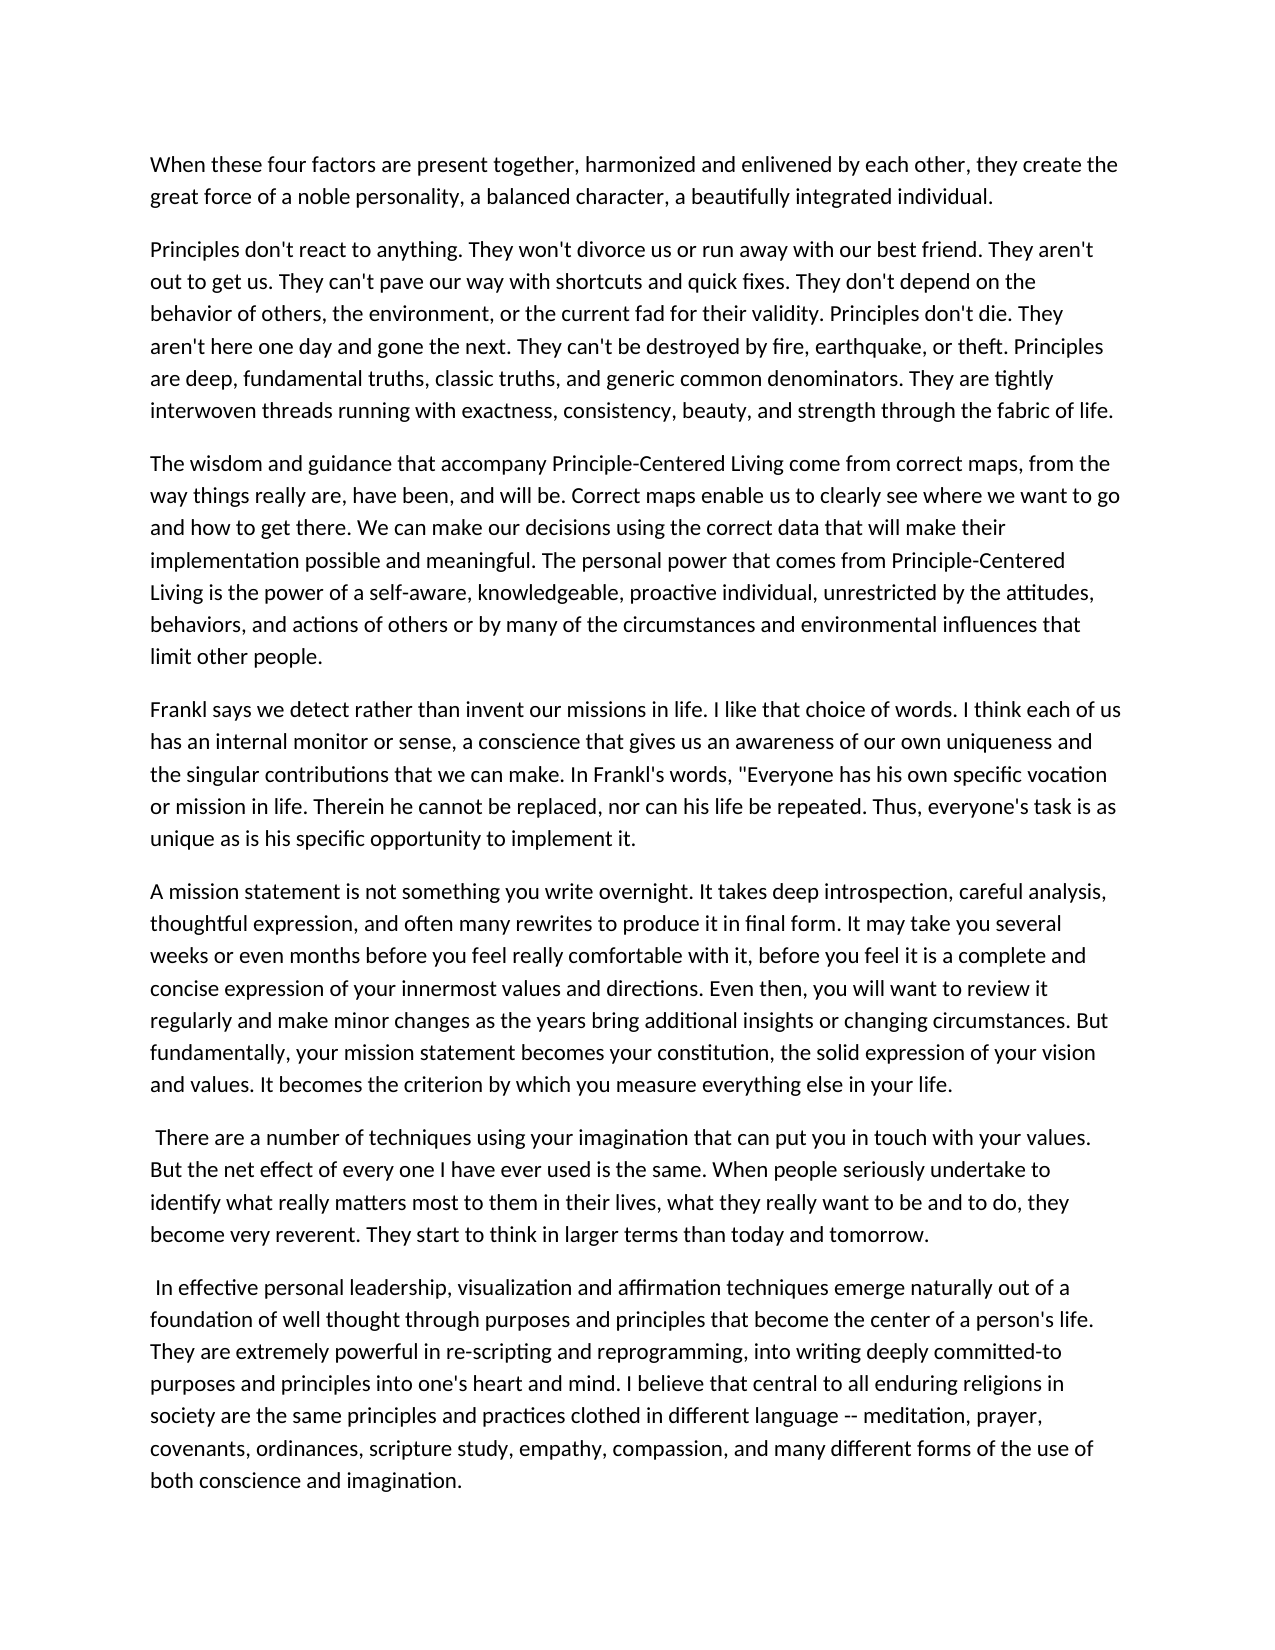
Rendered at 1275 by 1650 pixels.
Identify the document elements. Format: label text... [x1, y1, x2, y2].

text A mission statement is not something you write overnight. It takes deep introspection, careful analysis, thoughtful expression, and often many rewrites to produce it in final form. It may take you several weeks or even months before you feel really comfortable with it, before you feel it is a complete and concise expression of your innermost values and directions. Even then, you will want to review it regularly and make minor changes as the years bring additional insights or changing circumstances. But fundamentally, your mission statement becomes your constitution, the solid expression of your vision and values. It becomes the criterion by which you measure everything else in your life. [150, 877, 1125, 1098]
text Principles don't react to anything. They won't divorce us or run away with our best friend. They aren't out to get us. They can't pave our way with shortcuts and quick fixes. They don't depend on the behavior of others, the environment, or the current fad for their validity. Principles don't die. They aren't here one day and gone the next. They can't be destroyed by fire, earthquake, or theft. Principles are deep, fundamental truths, classic truths, and generic common denominators. They are tightly interwoven threads running with exactness, consistency, beauty, and strength through the fabric of life. [150, 235, 1125, 424]
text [150, 150, 1125, 210]
text The wisdom and guidance that accompany Principle-Centered Living come from correct maps, from the way things really are, have been, and will be. Correct maps enable us to clearly see where we want to go and how to get there. We can make our decisions using the correct data that will make their implementation possible and meaningful. The personal power that comes from Principle-Centered Living is the power of a self-aware, knowledgeable, proactive individual, unrestricted by the attitudes, behaviors, and actions of others or by many of the circumstances and environmental influences that limit other people. [150, 449, 1125, 670]
text There are a number of techniques using your imagination that can put you in touch with your values. But the net effect of every one I have ever used is the same. When people seriously undertake to identify what really matters most to them in their lives, what they really want to be and to do, they become very reverent. They start to think in larger terms than today and tomorrow. [150, 1123, 1125, 1248]
text Frankl says we detect rather than invent our missions in life. I like that choice of words. I think each of us has an internal monitor or sense, a conscience that gives us an awareness of our own uniqueness and the singular contributions that we can make. In Frankl's words, "Everyone has his own specific vocation or mission in life. Therein he cannot be replaced, nor can his life be repeated. Thus, everyone's task is as unique as is his specific opportunity to implement it. [150, 695, 1125, 852]
text In effective personal leadership, visualization and affirmation techniques emerge naturally out of a foundation of well thought through purposes and principles that become the center of a person's life. They are extremely powerful in re-scripting and reprogramming, into writing deeply committed-to purposes and principles into one's heart and mind. I believe that central to all enduring religions in society are the same principles and practices clothed in different language -- meditation, prayer, covenants, ordinances, scripture study, empathy, compassion, and many different forms of the use of both conscience and imagination. [150, 1273, 1125, 1494]
